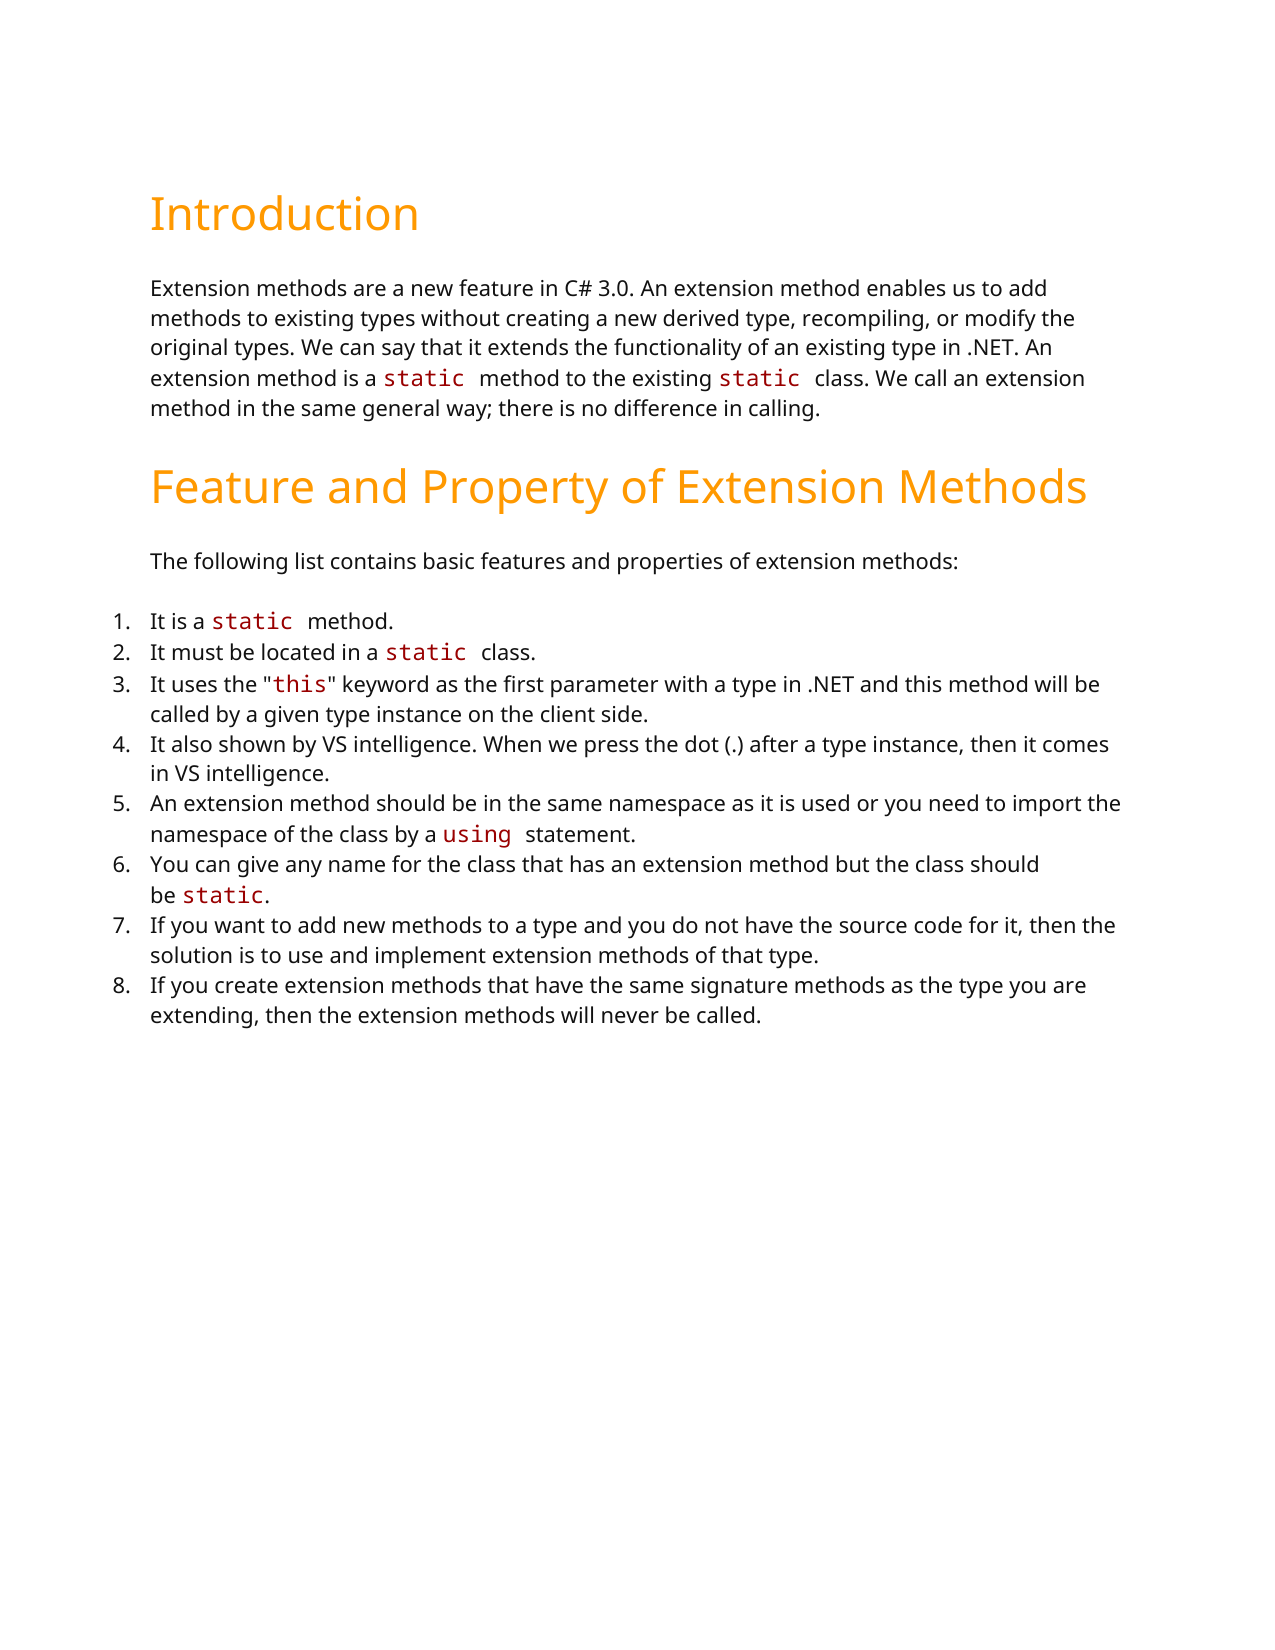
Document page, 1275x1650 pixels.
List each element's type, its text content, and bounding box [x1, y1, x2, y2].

text Introduction [150, 181, 1125, 244]
list An extension method should be in the same namespace as it is used or you need to import the namespace of the class by a using statement. [112, 788, 1125, 849]
list You can give any name for the class that has an extension method but the class should be static. [112, 849, 1125, 910]
list It also shown by VS intelligence. When we press the dot (.) after a type instance, then it comes in VS intelligence. [112, 728, 1125, 788]
text Feature and Property of Extension Methods [150, 454, 1125, 517]
list It must be located in a static class. [112, 636, 1125, 667]
list It is a static method. [112, 605, 1125, 636]
list If you create extension methods that have the same signature methods as the type you are extending, then the extension methods will never be called. [112, 970, 1125, 1029]
list If you want to add new methods to a type and you do not have the source code for it, then the solution is to use and implement extension methods of that type. [112, 910, 1125, 970]
text The following list contains basic features and properties of extension methods: [150, 546, 1125, 576]
list It uses the "this" keyword as the first parameter with a type in .NET and this method will be called by a given type instance on the client side. [112, 667, 1125, 728]
text Extension methods are a new feature in C# 3.0. An extension method enables us to add methods to existing types without creating a new derived type, recompiling, or modify the original types. We can say that it extends the functionality of an existing type in .NET. An extension method is a static method to the existing static class. We call an extension method in the same general way; there is no difference in calling. [150, 273, 1125, 423]
